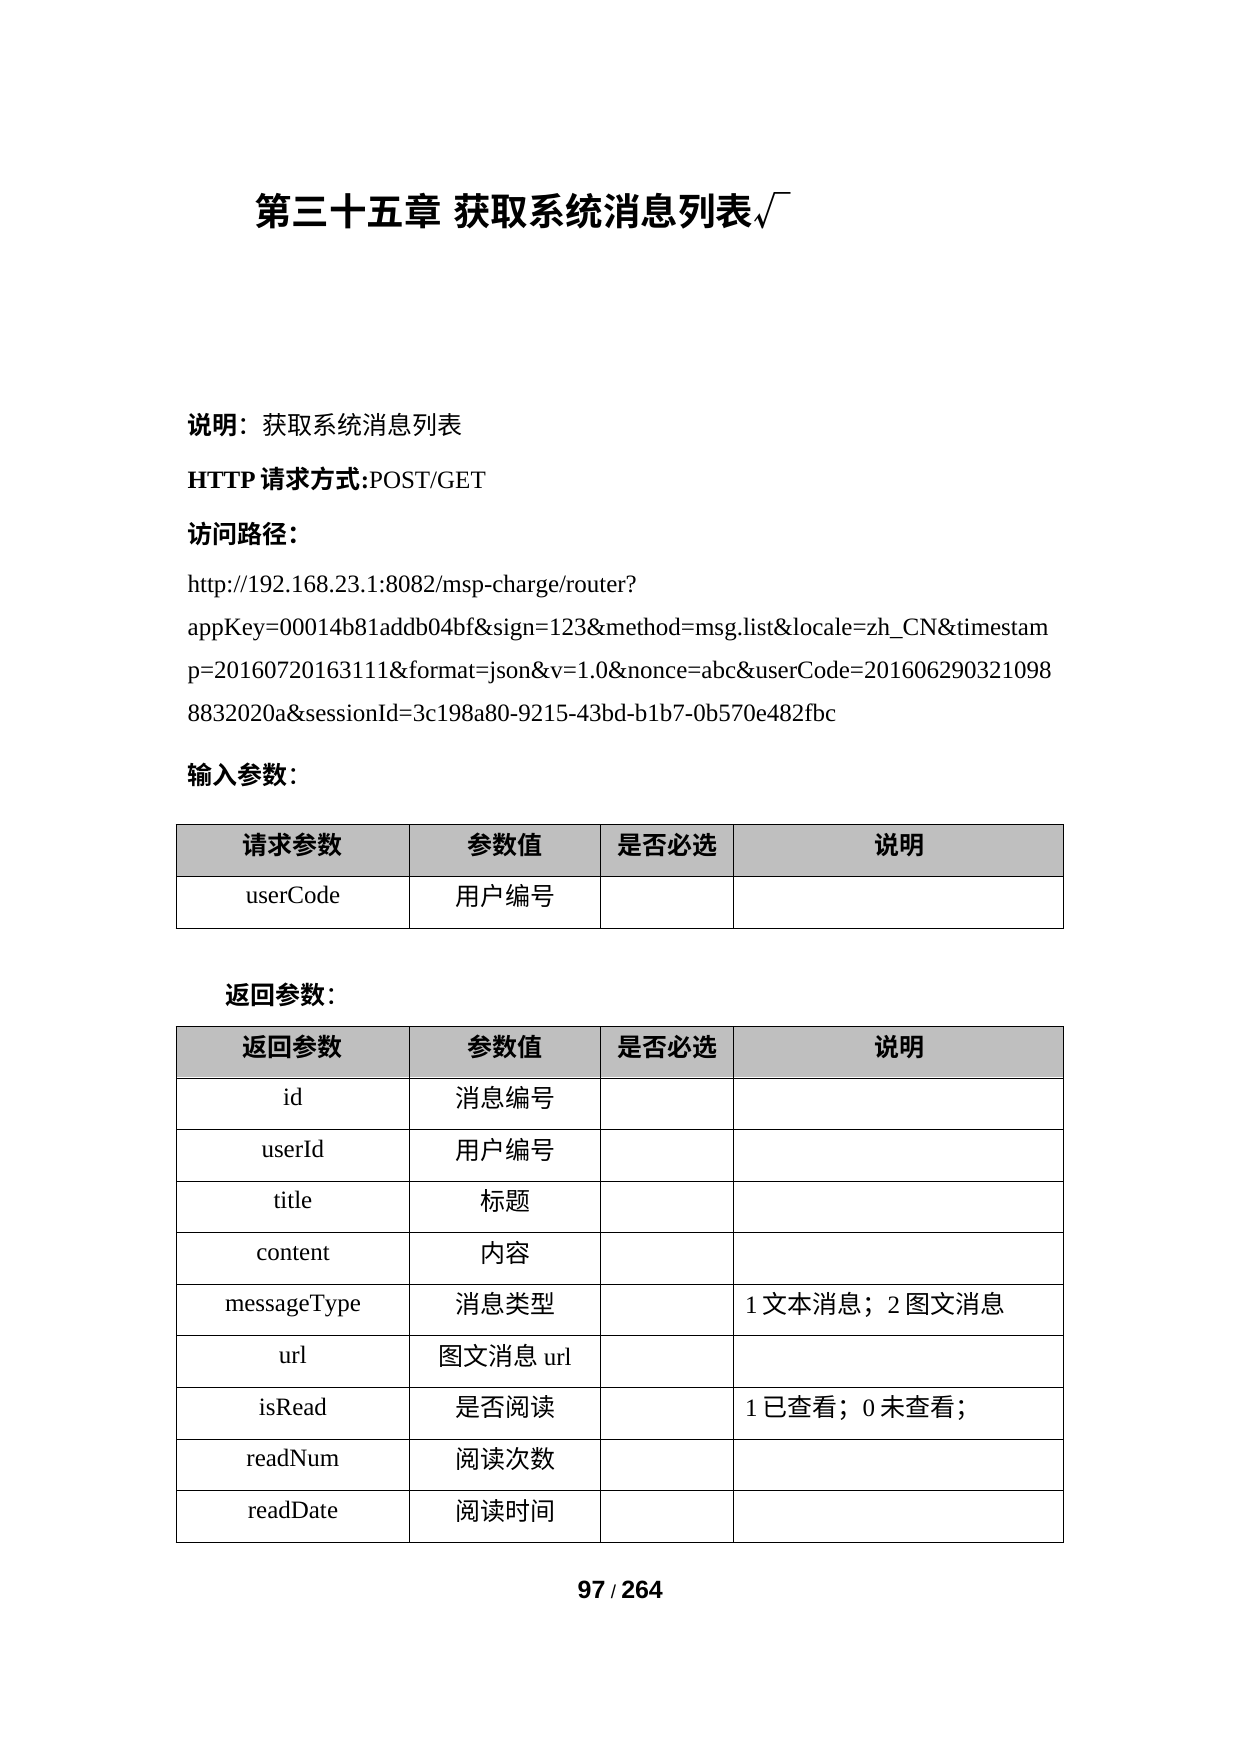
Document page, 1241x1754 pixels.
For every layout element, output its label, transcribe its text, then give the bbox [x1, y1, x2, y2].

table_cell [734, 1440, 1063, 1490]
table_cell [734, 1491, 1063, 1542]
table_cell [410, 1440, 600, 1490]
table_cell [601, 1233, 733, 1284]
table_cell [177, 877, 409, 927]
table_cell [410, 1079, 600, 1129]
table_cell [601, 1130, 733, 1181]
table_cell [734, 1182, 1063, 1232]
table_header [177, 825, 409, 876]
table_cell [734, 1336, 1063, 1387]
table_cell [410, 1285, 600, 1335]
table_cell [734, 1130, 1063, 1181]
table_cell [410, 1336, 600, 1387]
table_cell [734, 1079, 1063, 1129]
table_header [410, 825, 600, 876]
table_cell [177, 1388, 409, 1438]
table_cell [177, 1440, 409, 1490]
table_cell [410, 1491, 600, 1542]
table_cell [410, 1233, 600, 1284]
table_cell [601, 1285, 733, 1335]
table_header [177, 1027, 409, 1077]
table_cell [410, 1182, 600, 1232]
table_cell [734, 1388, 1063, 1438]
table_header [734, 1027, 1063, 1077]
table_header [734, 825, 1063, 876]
text 说明：获取系统消息列表 [187, 406, 1053, 442]
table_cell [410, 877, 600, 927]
text HTTP请求方式:POST/GET [187, 460, 1053, 496]
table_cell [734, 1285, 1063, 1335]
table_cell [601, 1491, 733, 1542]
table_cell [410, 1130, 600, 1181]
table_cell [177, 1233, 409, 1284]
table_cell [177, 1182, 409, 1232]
subtitle 获取系统消息列表√ [187, 176, 1053, 241]
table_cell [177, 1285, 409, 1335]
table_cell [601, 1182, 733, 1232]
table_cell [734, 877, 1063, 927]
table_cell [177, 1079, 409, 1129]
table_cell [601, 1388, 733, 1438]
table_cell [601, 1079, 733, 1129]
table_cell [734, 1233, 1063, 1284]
list 返回参数： [225, 961, 1053, 1026]
text 访问路径： [187, 514, 1053, 551]
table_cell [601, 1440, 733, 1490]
text 输入参数： [187, 741, 1053, 806]
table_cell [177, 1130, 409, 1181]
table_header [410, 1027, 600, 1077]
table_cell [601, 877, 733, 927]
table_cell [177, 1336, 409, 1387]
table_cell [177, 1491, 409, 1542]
text http://192.168.23.1:8082/msp-charge/router?appKey=00014b81addb04bf&sign=123&method=msg.list&locale=zh_CN&timestamp=20160720163111&format=json&v=1.0&nonce=abc&userCode=2016062903210988832020a&sessionId=3c198a80-9215-43bd-b1b7-0b570e482fbc [187, 569, 1053, 727]
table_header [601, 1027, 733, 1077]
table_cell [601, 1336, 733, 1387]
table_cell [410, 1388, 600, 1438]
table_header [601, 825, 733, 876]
